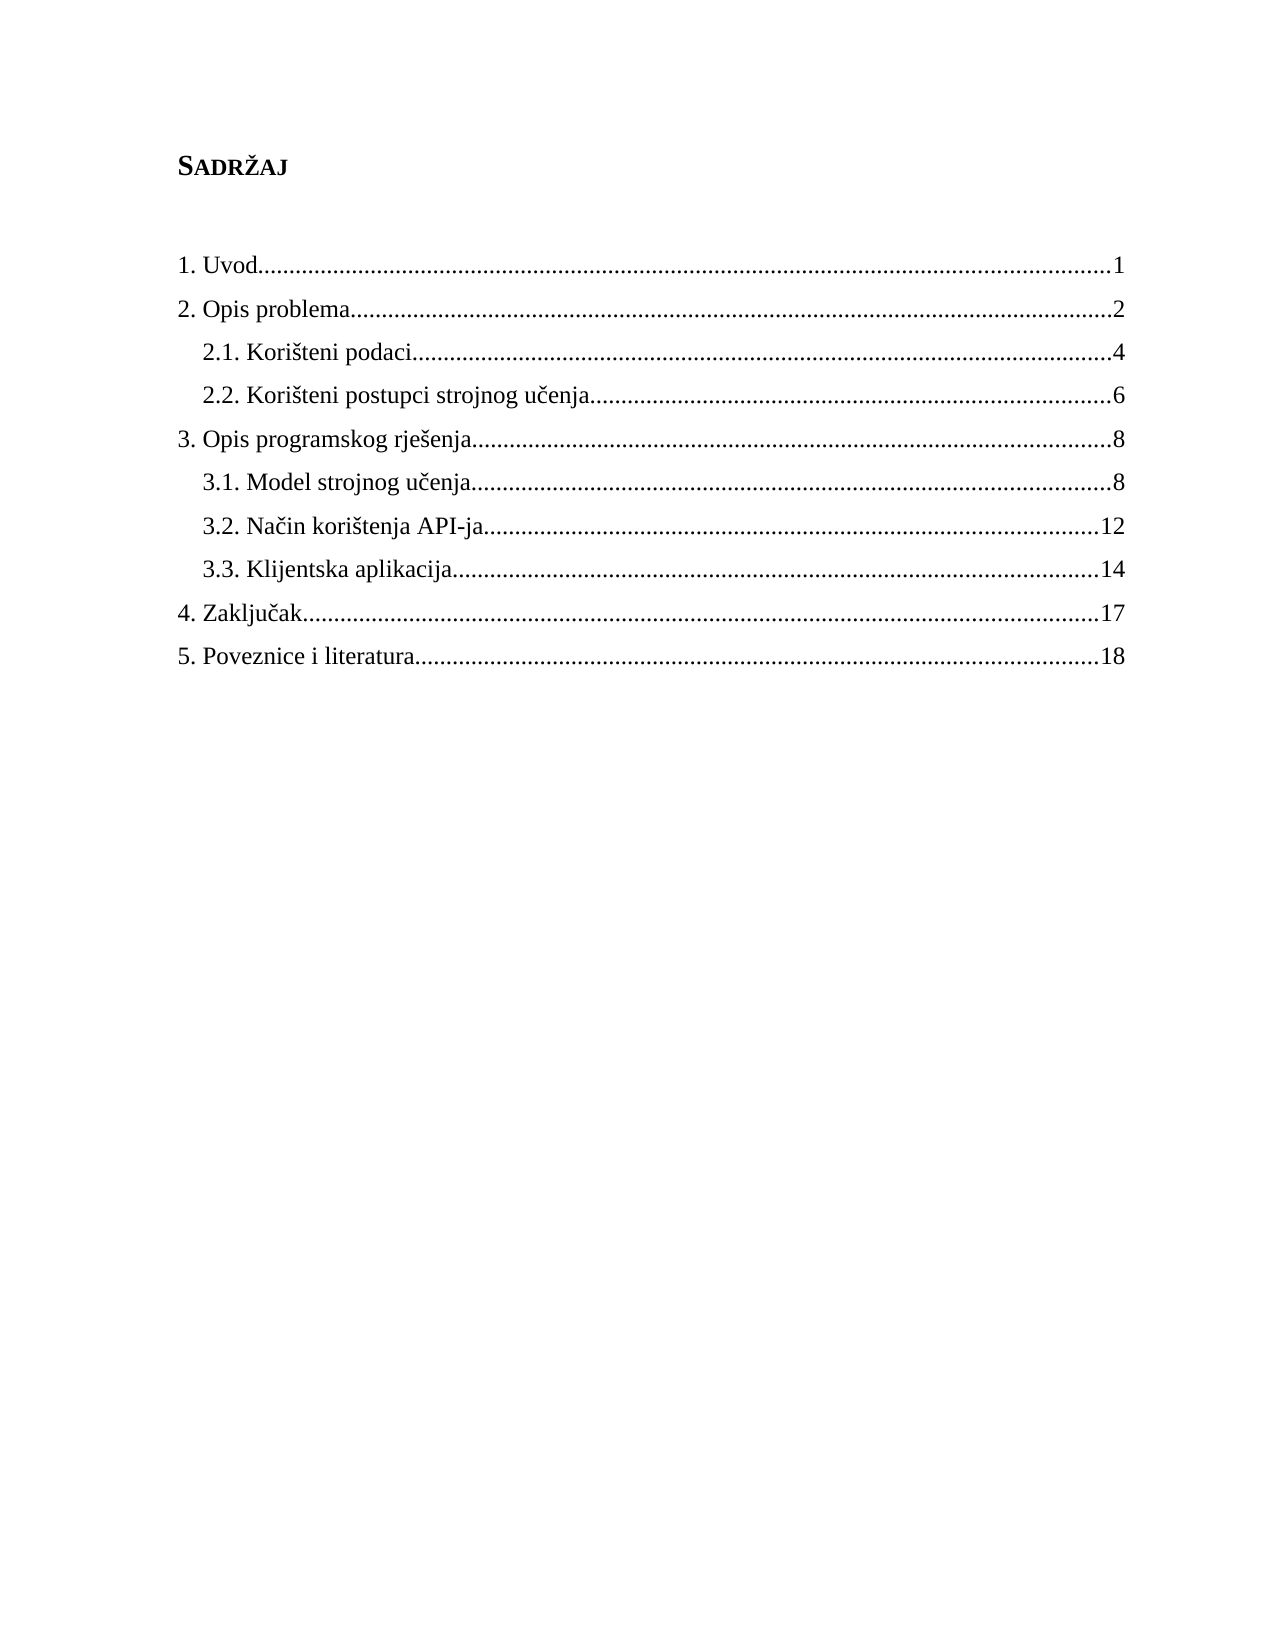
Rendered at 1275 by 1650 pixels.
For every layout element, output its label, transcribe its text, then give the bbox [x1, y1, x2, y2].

text 2.1. Korišteni podaci 4 [202, 337, 1127, 366]
text 3.2. Način korištenja API-ja 12 [202, 511, 1127, 539]
subtitle Sadržaj [177, 148, 1127, 181]
text 2. Opis problema 2 [177, 294, 1127, 322]
text 5. Poveznice i literatura 18 [177, 641, 1127, 670]
text 3.1. Model strojnog učenja 8 [202, 467, 1127, 496]
text 4. Zaključak 17 [177, 598, 1127, 626]
text 3.3. Klijentska aplikacija 14 [202, 554, 1127, 583]
text 1. Uvod 1 [177, 250, 1127, 279]
text 3. Opis programskog rješenja 8 [177, 424, 1127, 453]
text 2.2. Korišteni postupci strojnog učenja 6 [202, 381, 1127, 409]
